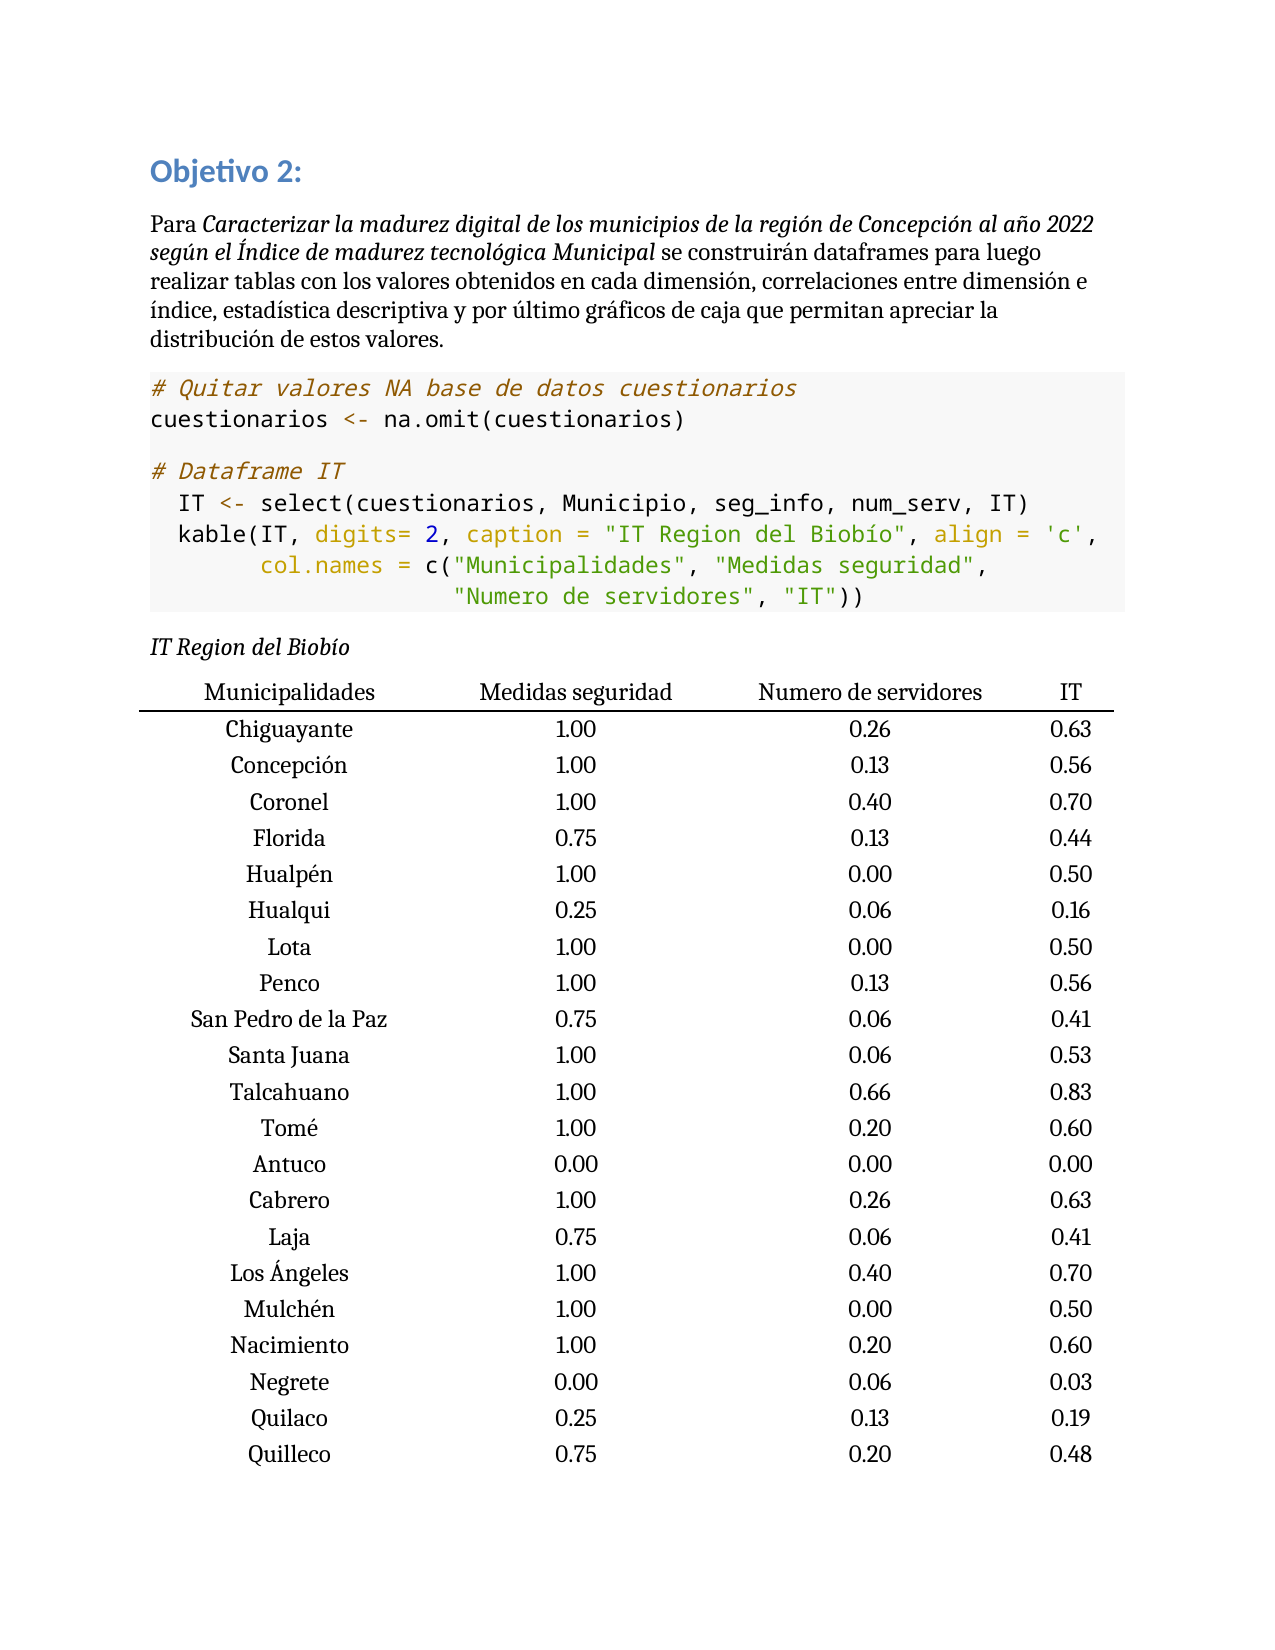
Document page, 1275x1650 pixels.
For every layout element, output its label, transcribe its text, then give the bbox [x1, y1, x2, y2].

table_cell 1.00 [440, 965, 712, 1001]
table_cell 0.13 [712, 965, 1028, 1001]
table_cell Tomé [139, 1110, 440, 1146]
table_cell Florida [139, 820, 440, 856]
table_cell 1.00 [440, 1328, 712, 1364]
text IT Region del Biobío [150, 632, 1125, 661]
table_cell 1.00 [440, 1110, 712, 1146]
table_cell 0.06 [712, 1219, 1028, 1255]
table_cell 0.25 [440, 893, 712, 929]
table_cell 0.48 [1028, 1436, 1114, 1473]
table_cell 0.41 [1028, 1219, 1114, 1255]
table_cell Quilleco [139, 1436, 440, 1473]
table_header Medidas seguridad [440, 674, 712, 710]
table_cell 0.70 [1028, 1255, 1114, 1291]
table_cell 1.00 [440, 1291, 712, 1328]
table_cell 0.83 [1028, 1074, 1114, 1110]
table_cell Quilaco [139, 1400, 440, 1436]
table_cell 0.00 [1028, 1146, 1114, 1183]
subtitle Objetivo 2: [150, 150, 1125, 191]
text # Dataframe IT IT <- select(cuestionarios, Municipio, seg_info, num_serv, IT) kable(IT, digits= 2, caption = "IT Region del Biobío", align = 'c', col.names = c("Municipalidades", "Medidas seguridad", "Numero de servidores", "IT")) [342, 455, 1125, 612]
table_cell Negrete [139, 1364, 440, 1400]
table_cell 1.00 [440, 856, 712, 893]
table_cell Talcahuano [139, 1074, 440, 1110]
table_cell 0.00 [440, 1364, 712, 1400]
table_cell 0.60 [1028, 1328, 1114, 1364]
table_cell 0.41 [1028, 1001, 1114, 1038]
table_header Numero de servidores [712, 674, 1028, 710]
table_cell 0.16 [1028, 893, 1114, 929]
table_cell 0.20 [712, 1436, 1028, 1473]
table_cell 0.06 [712, 1038, 1028, 1074]
table_cell 0.19 [1028, 1400, 1114, 1436]
table_cell 0.40 [712, 1255, 1028, 1291]
table_cell 0.00 [712, 1146, 1028, 1183]
table_cell 1.00 [440, 929, 712, 965]
table_cell 0.26 [712, 712, 1028, 748]
table_cell 0.00 [440, 1146, 712, 1183]
table_cell Hualpén [139, 856, 440, 893]
table_cell 1.00 [440, 712, 712, 748]
table_cell 0.75 [440, 820, 712, 856]
table_cell Hualqui [139, 893, 440, 929]
table_cell 0.50 [1028, 856, 1114, 893]
table_cell 0.75 [440, 1219, 712, 1255]
table_cell 1.00 [440, 1074, 712, 1110]
table_cell 1.00 [440, 1183, 712, 1219]
table_header IT [1028, 674, 1114, 710]
table_cell 0.13 [712, 820, 1028, 856]
table_cell Concepción [139, 748, 440, 784]
table_cell 0.63 [1028, 1183, 1114, 1219]
table_cell Los Ángeles [139, 1255, 440, 1291]
table_cell 0.63 [1028, 712, 1114, 748]
table_cell 0.56 [1028, 965, 1114, 1001]
table_cell 0.56 [1028, 748, 1114, 784]
table_cell 1.00 [440, 784, 712, 820]
table_cell 0.06 [712, 1364, 1028, 1400]
table_cell Antuco [139, 1146, 440, 1183]
table_cell 0.53 [1028, 1038, 1114, 1074]
table_cell 1.00 [440, 1255, 712, 1291]
text Para Caracterizar la madurez digital de los municipios de la región de Concepción al año 2022 según el Índice de madurez tecnológica Municipal se construirán dataframes para luego realizar tablas con los valores obtenidos en cada dimensión, correlaciones entre dimensión e índice, estadística descriptiva y por último gráficos de caja que permitan apreciar la distribución de estos valores. [150, 209, 1125, 353]
table_cell 0.20 [712, 1328, 1028, 1364]
table_cell 0.66 [712, 1074, 1028, 1110]
table_cell Santa Juana [139, 1038, 440, 1074]
table_cell 0.25 [440, 1400, 712, 1436]
table_cell Cabrero [139, 1183, 440, 1219]
text # Quitar valores NA base de datos cuestionarios cuestionarios <- na.omit(cuestionarios) [686, 372, 1125, 434]
table_cell 0.60 [1028, 1110, 1114, 1146]
table_cell 0.50 [1028, 929, 1114, 965]
table_cell 0.20 [712, 1110, 1028, 1146]
table_cell 0.13 [712, 1400, 1028, 1436]
table_cell 0.06 [712, 893, 1028, 929]
table_cell 1.00 [440, 748, 712, 784]
table_cell 0.26 [712, 1183, 1028, 1219]
table_cell Nacimiento [139, 1328, 440, 1364]
table_cell 0.03 [1028, 1364, 1114, 1400]
table_cell 0.06 [712, 1001, 1028, 1038]
table_cell Mulchén [139, 1291, 440, 1328]
table_cell 0.75 [440, 1436, 712, 1473]
table_cell 0.40 [712, 784, 1028, 820]
table_cell 0.00 [712, 856, 1028, 893]
table_cell 1.00 [440, 1038, 712, 1074]
table_cell 0.00 [712, 929, 1028, 965]
table_cell Chiguayante [139, 712, 440, 748]
table_cell 0.75 [440, 1001, 712, 1038]
table_cell Laja [139, 1219, 440, 1255]
table_cell Penco [139, 965, 440, 1001]
table_cell Lota [139, 929, 440, 965]
table_cell 0.70 [1028, 784, 1114, 820]
table_cell Coronel [139, 784, 440, 820]
table_cell 0.13 [712, 748, 1028, 784]
table_cell 0.44 [1028, 820, 1114, 856]
table_cell 0.00 [712, 1291, 1028, 1328]
table_cell San Pedro de la Paz [139, 1001, 440, 1038]
table_header Municipalidades [139, 674, 440, 710]
table_cell 0.50 [1028, 1291, 1114, 1328]
